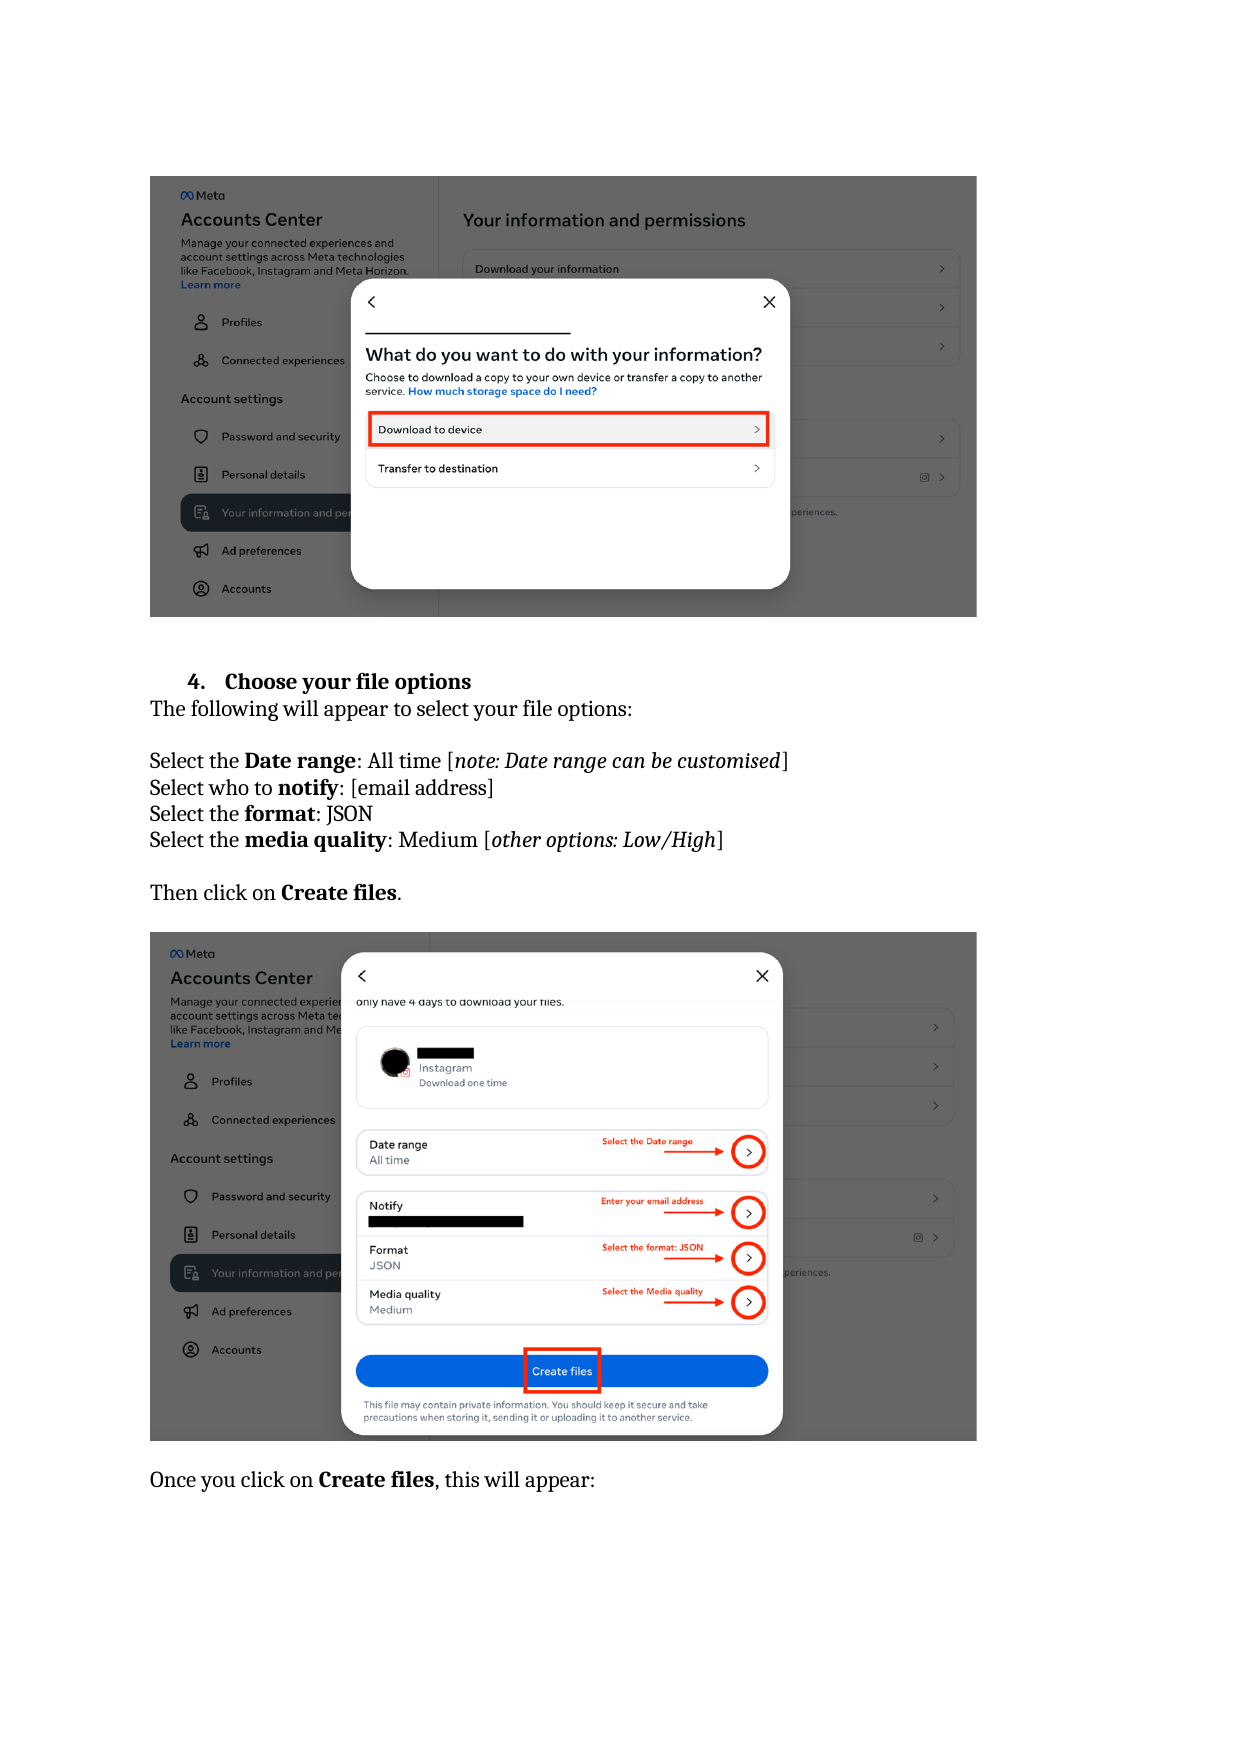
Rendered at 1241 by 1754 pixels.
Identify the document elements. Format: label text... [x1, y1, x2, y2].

list Choose your file options [187, 669, 1090, 695]
text Select the media quality: Medium [other options: Low/High] [150, 827, 1090, 853]
text Select the format: JSON [150, 801, 1090, 827]
text Then click on Create files. [150, 880, 1090, 906]
text Select who to notify: [email address] [150, 774, 1090, 801]
text Select the Date range: All time [note: Date range can be customised] [150, 748, 1090, 774]
text Once you click on Create files, this will appear: [150, 1467, 1090, 1493]
picture [150, 176, 977, 617]
picture [150, 932, 977, 1441]
text The following will appear to select your file options: [150, 695, 1090, 722]
